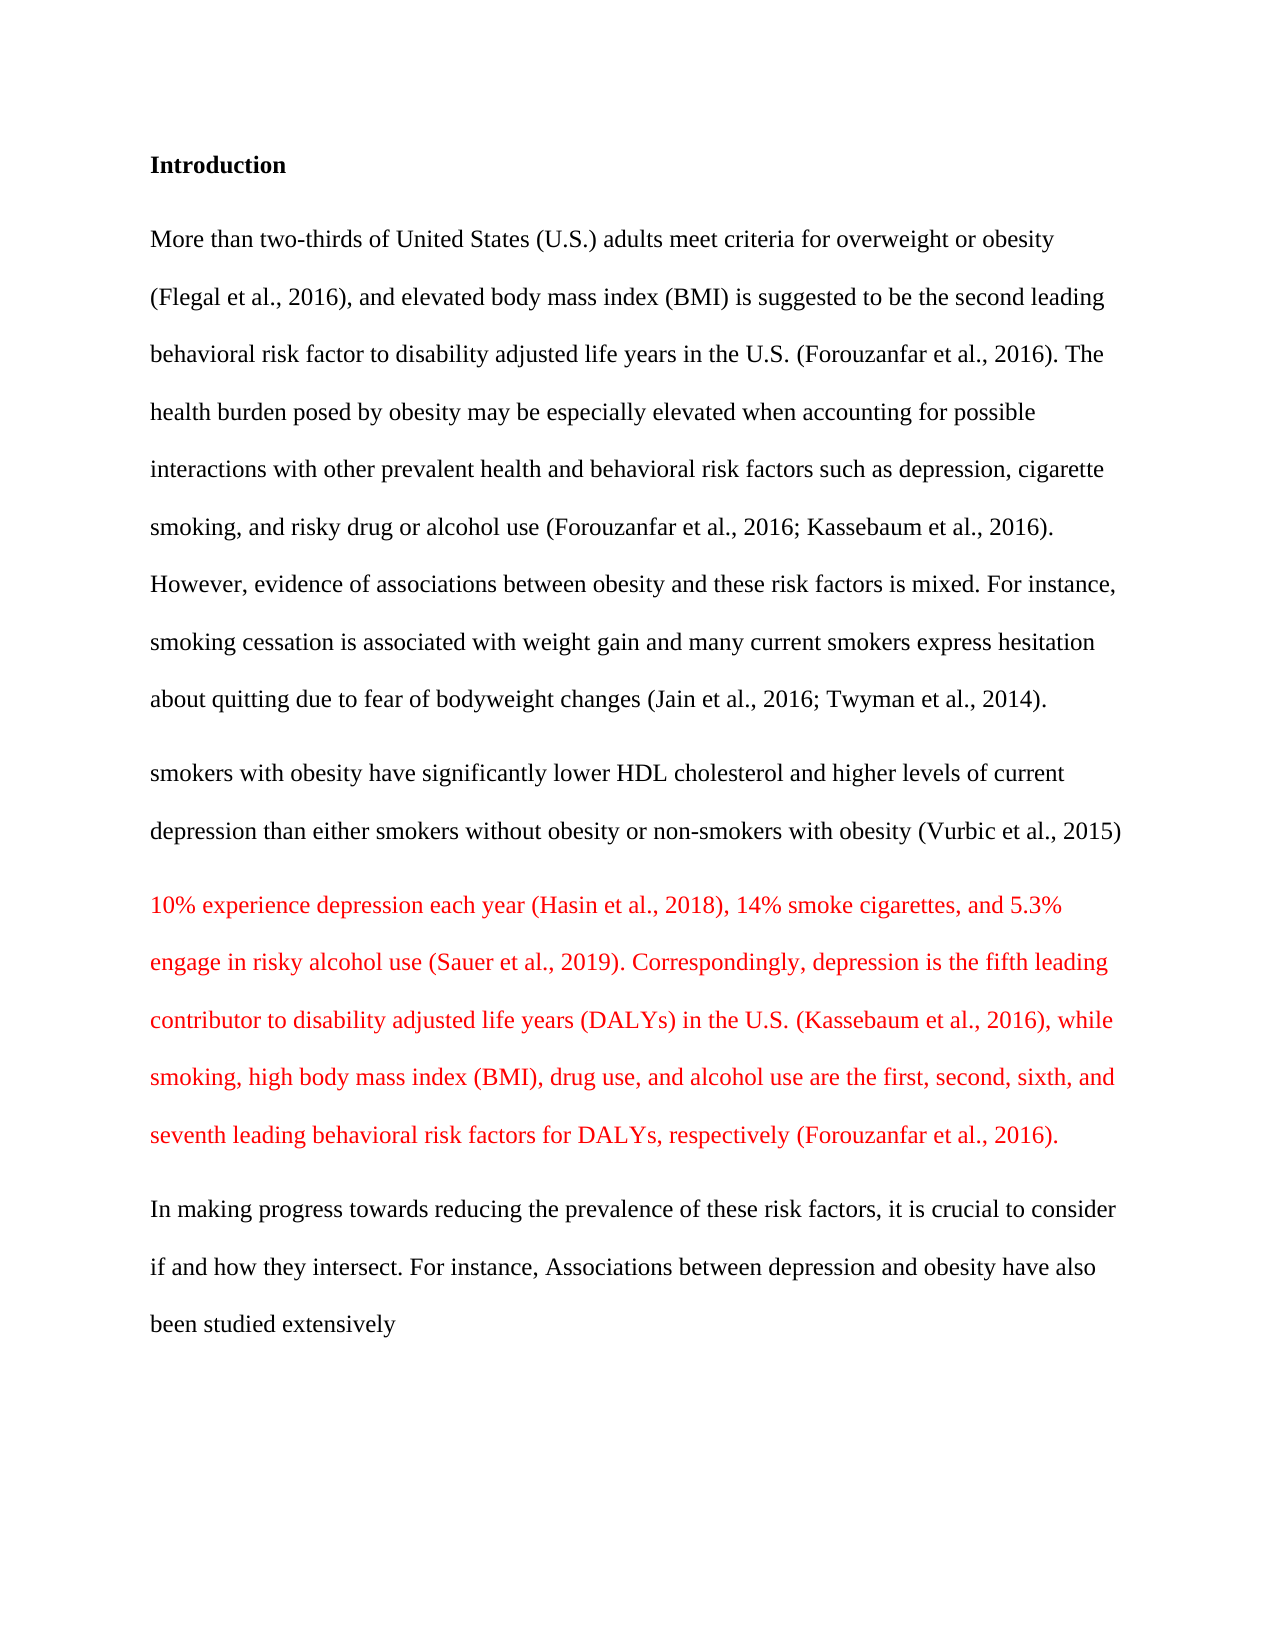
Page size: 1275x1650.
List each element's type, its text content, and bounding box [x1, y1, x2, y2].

text smokers with obesity have significantly lower HDL cholesterol and higher levels of current depression than either smokers without obesity or non-smokers with obesity (Vurbic et al., 2015) [150, 758, 1125, 844]
text 10% experience depression each year (Hasin et al., 2018), 14% smoke cigarettes, and 5.3% engage in risky alcohol use (Sauer et al., 2019). Correspondingly, depression is the fifth leading contributor to disability adjusted life years (DALYs) in the U.S. (Kassebaum et al., 2016), while smoking, high body mass index (BMI), drug use, and alcohol use are the first, second, sixth, and seventh leading behavioral risk factors for DALYs, respectively (Forouzanfar et al., 2016). [150, 890, 1125, 1149]
text In making progress towards reducing the prevalence of these risk factors, it is crucial to consider if and how they intersect. For instance, Associations between depression and obesity have also been studied extensively [150, 1194, 1125, 1338]
text More than two-thirds of United States (U.S.) adults meet criteria for overweight or obesity (Flegal et al., 2016), and elevated body mass index (BMI) is suggested to be the second leading behavioral risk factor to disability adjusted life years in the U.S. (Forouzanfar et al., 2016). The health burden posed by obesity may be especially elevated when accounting for possible interactions with other prevalent health and behavioral risk factors such as depression, cigarette smoking, and risky drug or alcohol use (Forouzanfar et al., 2016; Kassebaum et al., 2016). However, evidence of associations between obesity and these risk factors is mixed. For instance, smoking cessation is associated with weight gain and many current smokers express hesitation about quitting due to fear of bodyweight changes (Jain et al., 2016; Twyman et al., 2014). [150, 224, 1125, 713]
text Introduction [150, 150, 1125, 179]
